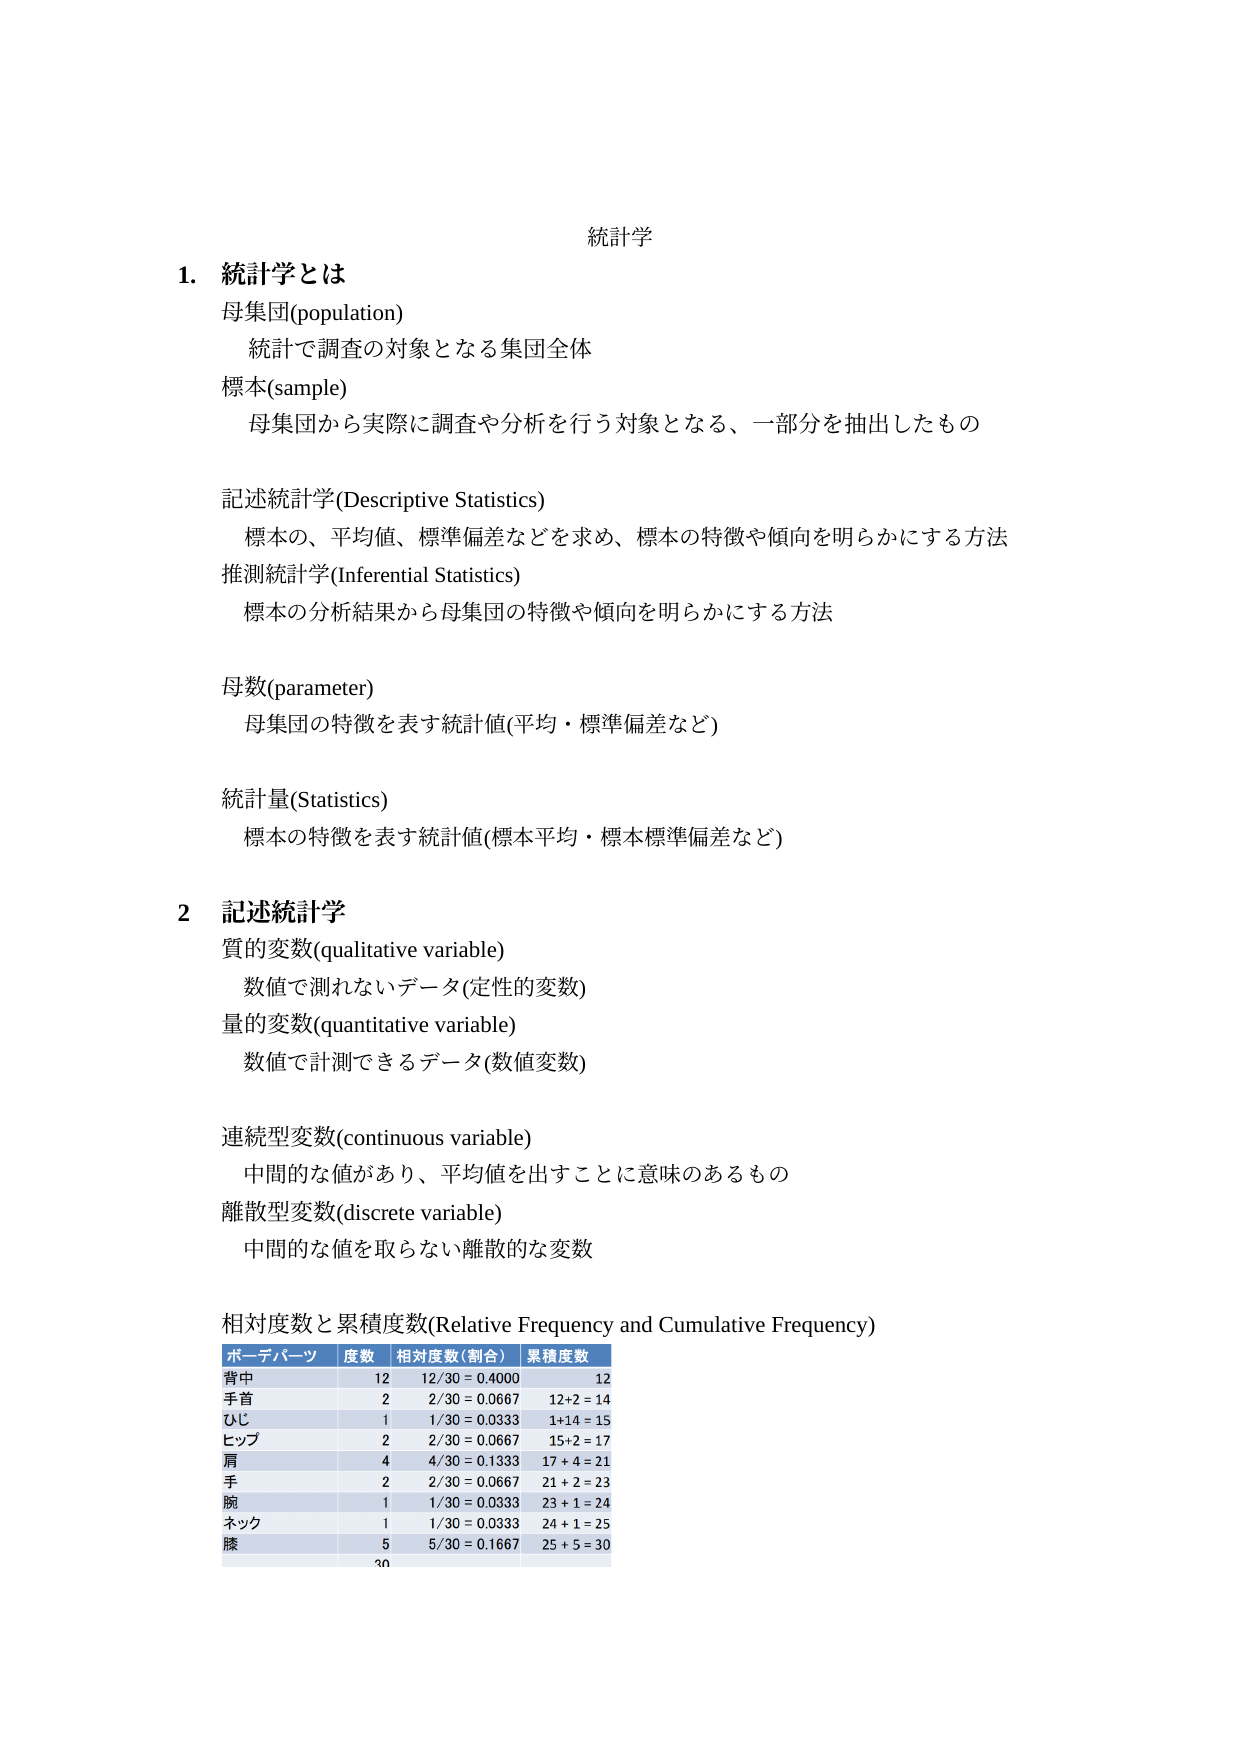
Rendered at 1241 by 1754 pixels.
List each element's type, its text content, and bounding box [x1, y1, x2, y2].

list 母集団の特徴を表す統計値(平均・標準偏差など) [221, 704, 1063, 742]
list 離散型変数(discrete variable) [221, 1192, 1063, 1229]
text 統計学 [177, 217, 1063, 254]
list 標本の分析結果から母集団の特徴や傾向を明らかにする方法 [221, 592, 1063, 629]
list 標本(sample) [221, 367, 1063, 404]
list 母集団から実際に調査や分析を行う対象となる、一部分を抽出したもの [221, 404, 1063, 442]
list 記述統計学 [177, 892, 1063, 929]
list 連続型変数(continuous variable) [221, 1117, 1063, 1154]
list 数値で測れないデータ(定性的変数) [221, 967, 1063, 1004]
list 統計量(Statistics) [221, 779, 1063, 817]
list 統計学とは [177, 254, 1063, 292]
list 母集団(population) [221, 292, 1063, 329]
list 質的変数(qualitative variable) [221, 929, 1063, 967]
list 統計で調査の対象となる集団全体 [221, 329, 1063, 367]
list 中間的な値を取らない離散的な変数 [221, 1229, 1063, 1267]
list 量的変数(quantitative variable) [221, 1004, 1063, 1042]
list 標本の特徴を表す統計値(標本平均・標本標準偏差など) [221, 817, 1063, 854]
list 中間的な値があり、平均値を出すことに意味のあるもの [221, 1154, 1063, 1192]
list 相対度数と累積度数(Relative Frequency and Cumulative Frequency) [221, 1304, 1063, 1342]
list 記述統計学(Descriptive Statistics) [221, 479, 1063, 517]
list 数値で計測できるデータ(数値変数) [221, 1042, 1063, 1079]
list 母数(parameter) [221, 667, 1063, 704]
list 推測統計学(Inferential Statistics) [221, 554, 1063, 592]
picture [221, 1341, 613, 1567]
list 標本の、平均値、標準偏差などを求め、標本の特徴や傾向を明らかにする方法 [221, 517, 1063, 554]
